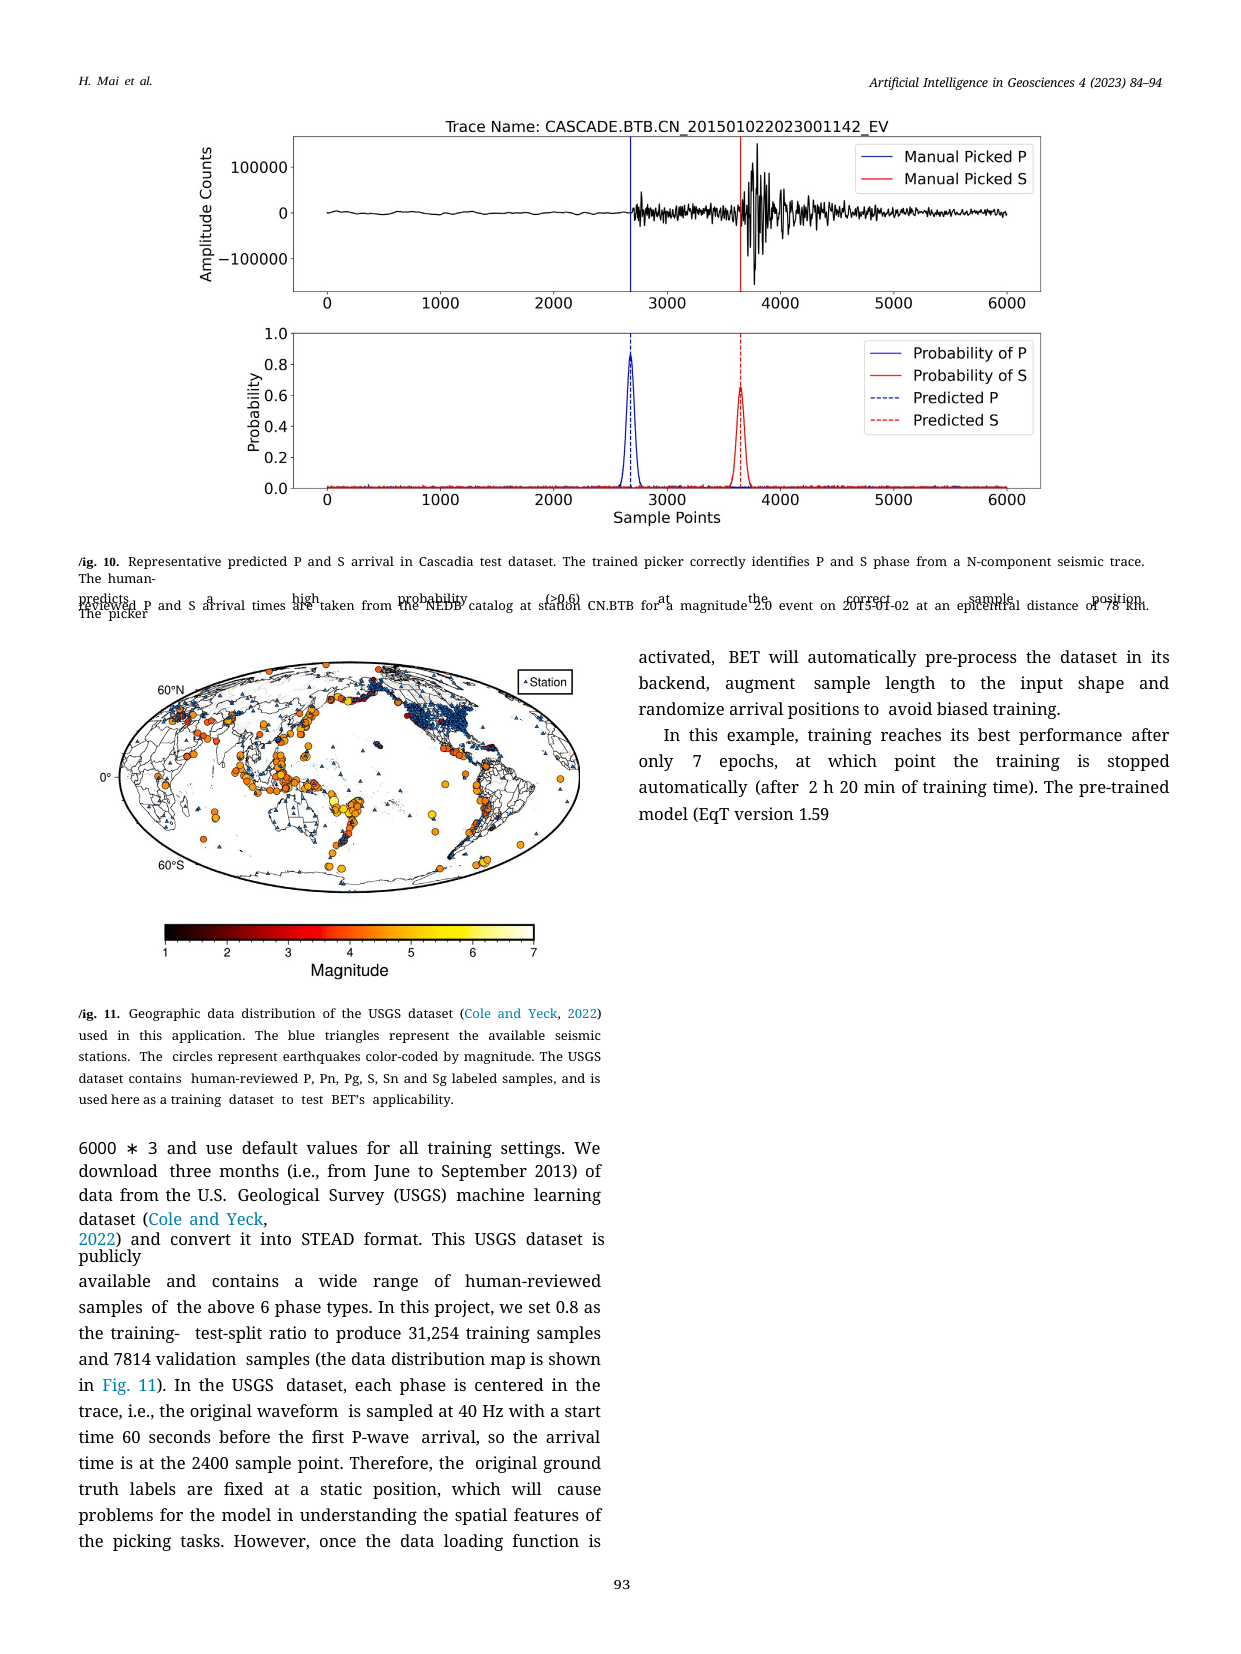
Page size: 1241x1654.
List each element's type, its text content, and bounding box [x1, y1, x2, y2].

picture [190, 1216, 197, 1224]
text 6000 ∗ 3 and use default values for all training settings. We download three months (i.e., from June to September 2013) of data from the U.S. Geological Survey (USGS) machine learning dataset (Cole and Yeck, [78, 1136, 601, 1230]
picture [498, 1011, 505, 1018]
text /ig. 11. Geographic data distribution of the USGS dataset (Cole and Yeck, 2022) used in this application. The blue triangles represent the available seismic stations. The circles represent earthquakes color-coded by magnitude. The USGS dataset contains human-reviewed P, Pn, Pg, S, Sn and Sg labeled samples, and is used here as a training dataset to test BET’s applicability. [78, 1005, 601, 1108]
picture [514, 1008, 520, 1016]
text available and contains a wide range of human-reviewed samples of the above 6 phase types. In this project, we set 0.8 as the training- test-split ratio to produce 31,254 training samples and 7814 validation samples (the data distribution map is shown in Fig. 11). In the USGS dataset, each phase is centered in the trace, i.e., the original waveform is sampled at 40 Hz with a start time 60 seconds before the first P-wave arrival, so the arrival time is at the 2400 sample point. Therefore, the original ground truth labels are fixed at a static position, which will cause problems for the model in understanding the spatial features of the picking tasks. However, once the data loading function is activated, BET will automatically pre-process the dataset in its backend, augment sample length to the input shape and randomize arrival positions to avoid biased training. [78, 1269, 601, 1552]
text predicts a high probability (>0.6) at the correct sample position. reviewed P and S arrival times are taken from the NEDB catalog at station CN.BTB for a magnitude 2.0 event on 2015-01-02 at an epicentral distance of 78 km. The picker [78, 597, 1162, 622]
text /ig. 10. Representative predicted P and S arrival in Cascadia test dataset. The trained picker correctly identifies P and S phase from a N-component seismic trace. The human- [78, 553, 1173, 587]
text In this example, training reaches its best performance after only 7 epochs, at which point the training is stopped automatically (after 2 h 20 min of training time). The pre-trained model (EqT version 1.59 [638, 724, 1169, 825]
picture [197, 119, 1042, 527]
picture [99, 660, 580, 980]
text 2022) and convert it into STEAD format. This USGS dataset is publicly [78, 1231, 605, 1266]
